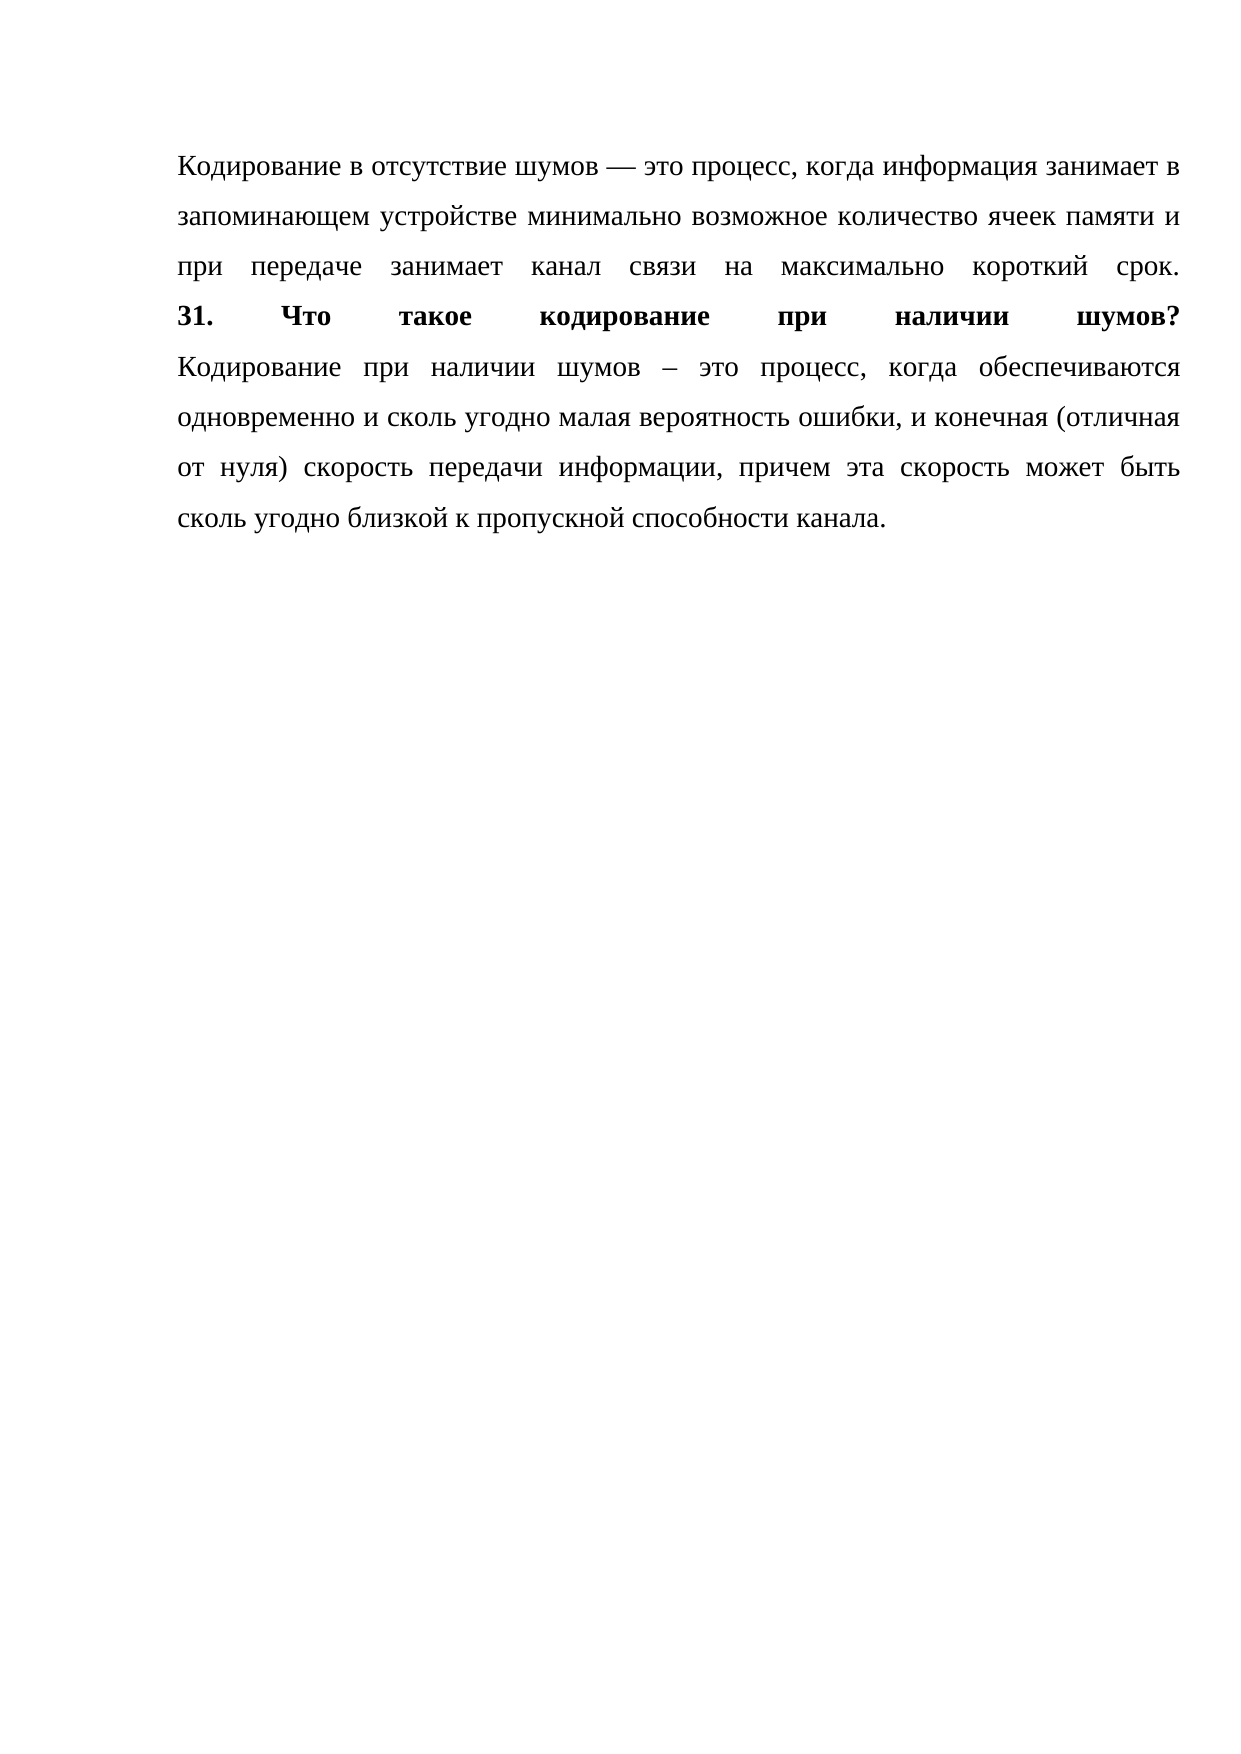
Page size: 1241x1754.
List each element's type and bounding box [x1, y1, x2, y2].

text [177, 148, 1181, 533]
